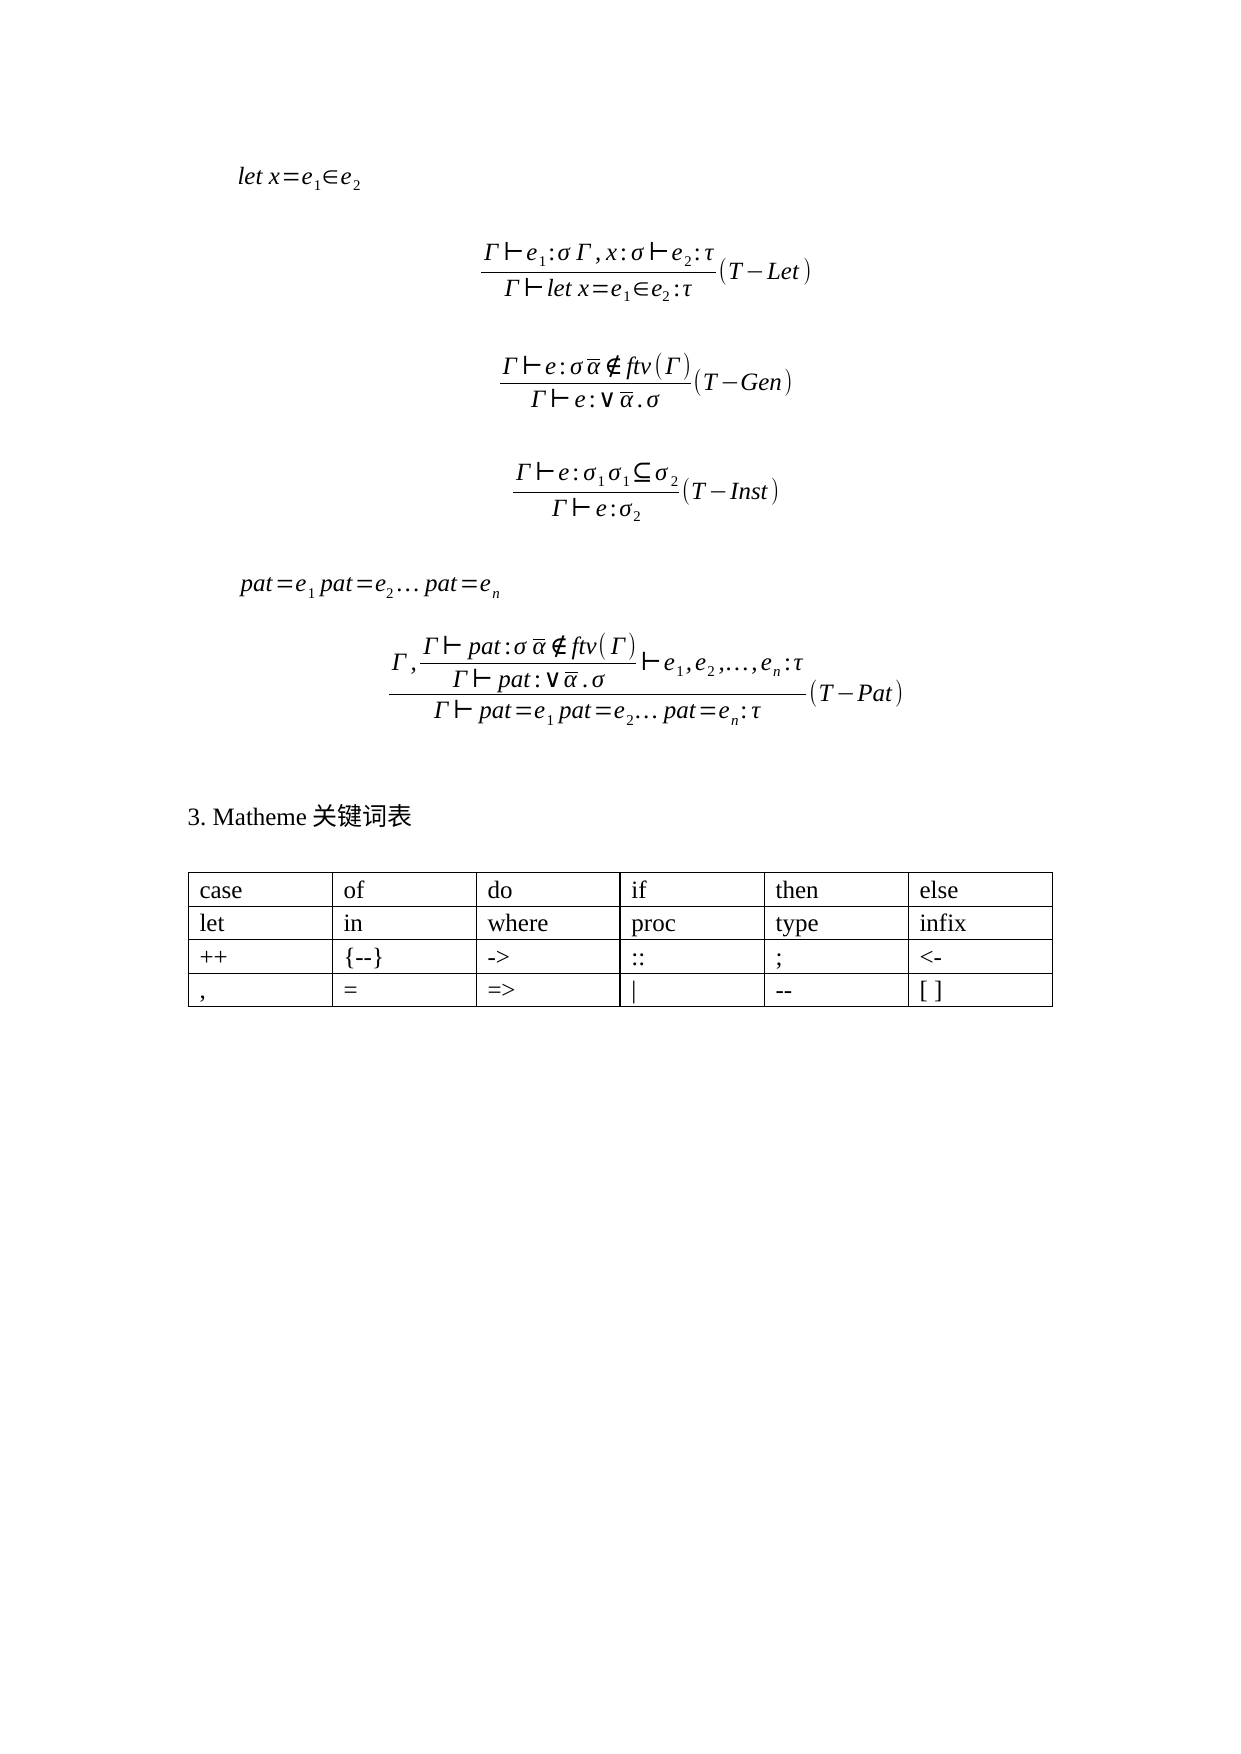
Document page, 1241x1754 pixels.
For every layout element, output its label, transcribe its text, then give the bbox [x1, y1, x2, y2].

table_header of [333, 873, 476, 906]
table_header then [765, 873, 908, 906]
table_cell | [621, 974, 764, 1006]
table_cell [ ] [909, 974, 1052, 1006]
table_cell let [189, 907, 332, 939]
table_header case [189, 873, 332, 906]
table_header if [621, 873, 764, 906]
table_cell => [477, 974, 619, 1006]
table_cell ; [765, 940, 908, 973]
table_cell type [765, 907, 908, 939]
table_cell :: [621, 940, 764, 973]
table_cell {--} [333, 940, 476, 973]
table_cell ++ [189, 940, 332, 973]
table_cell = [333, 974, 476, 1006]
table_cell infix [909, 907, 1052, 939]
table_header else [909, 873, 1052, 906]
table_header do [477, 873, 619, 906]
table_cell <- [909, 940, 1052, 973]
table_cell in [333, 907, 476, 939]
table_cell proc [621, 907, 764, 939]
table_cell where [477, 907, 619, 939]
table_cell , [189, 974, 332, 1006]
table_cell -> [477, 940, 619, 973]
subtitle 3. Matheme关键词表 [187, 782, 1053, 847]
table_cell -- [765, 974, 908, 1006]
